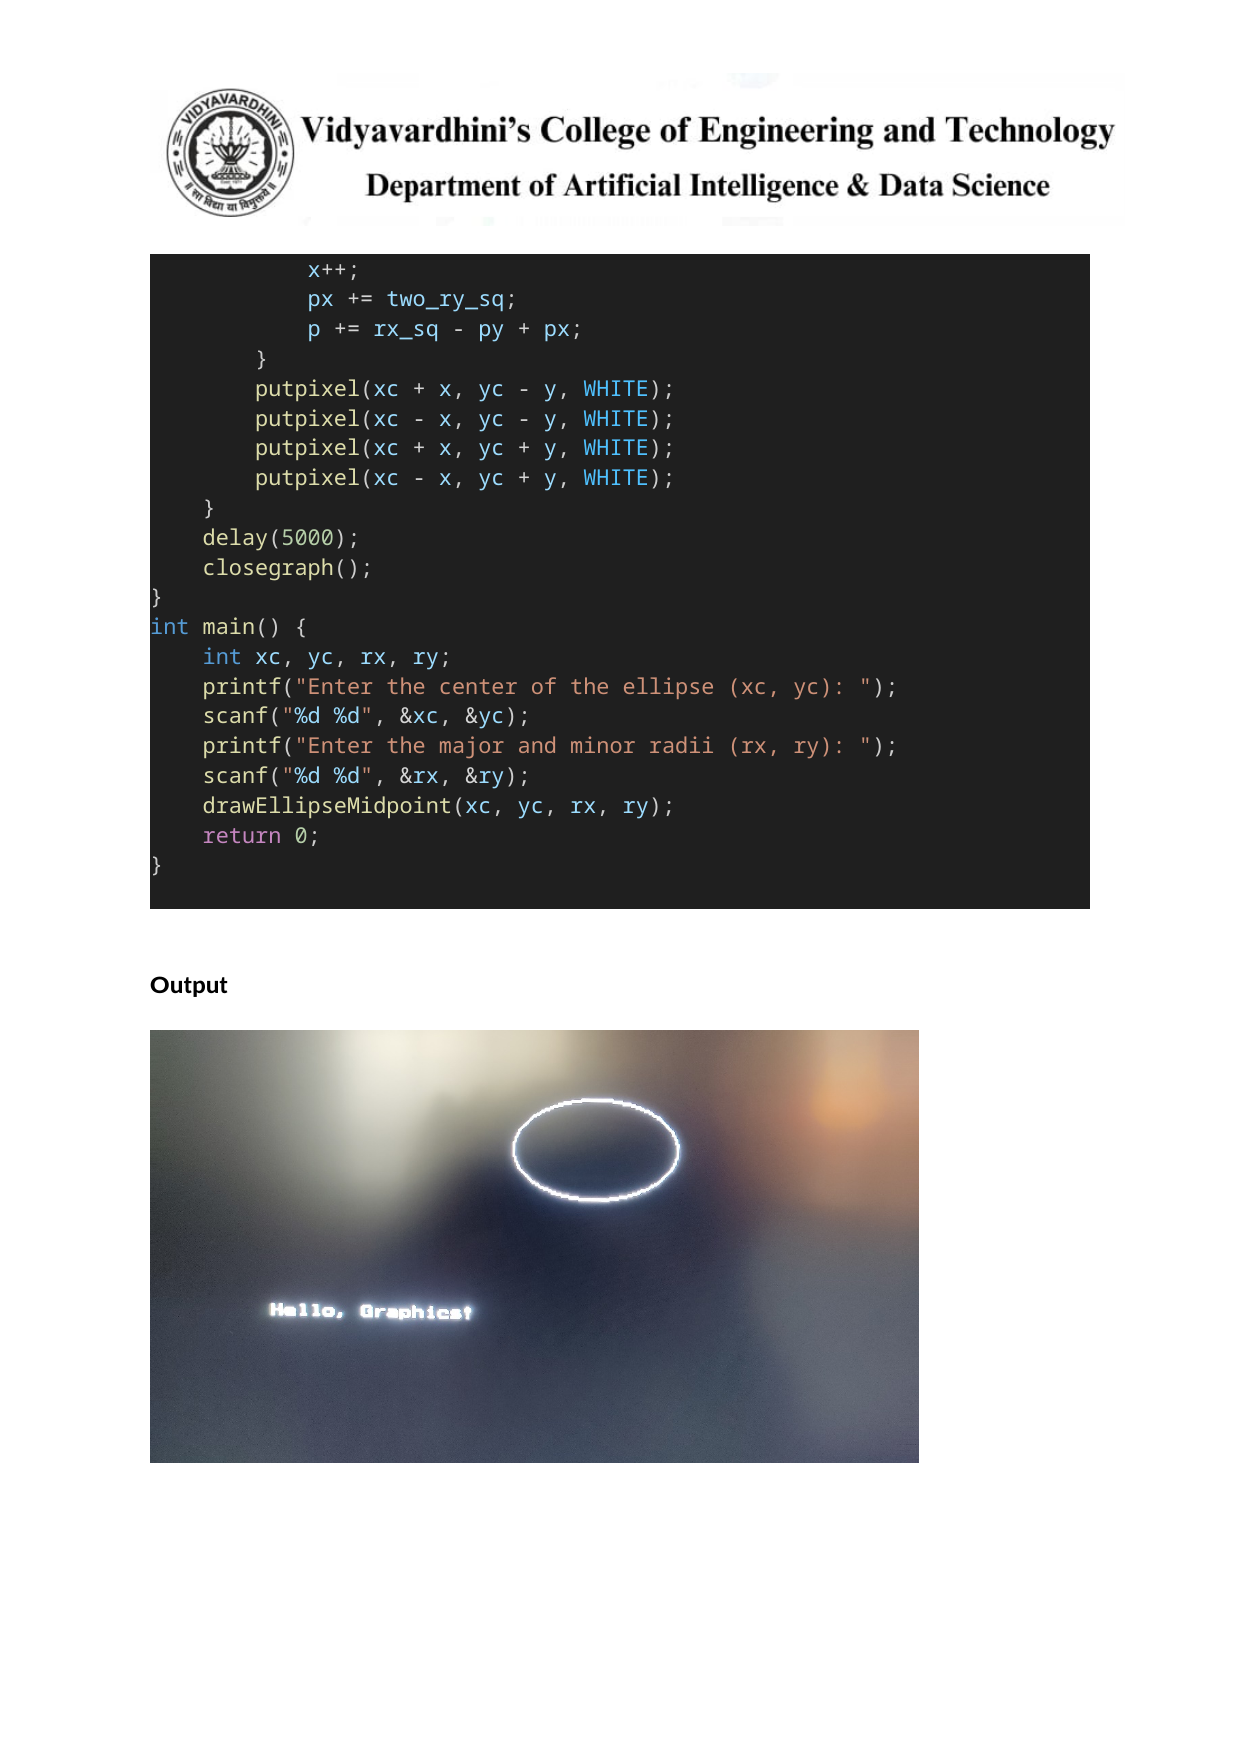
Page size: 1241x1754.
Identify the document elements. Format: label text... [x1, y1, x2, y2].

text drawEllipseMidpoint(xc, yc, rx, ry); [150, 790, 1090, 820]
text int main() { [150, 611, 1090, 641]
text putpixel(xc - x, yc - y, WHITE); [150, 403, 1090, 432]
text putpixel(xc - x, yc + y, WHITE); [150, 462, 1090, 492]
text return 0; [150, 820, 1090, 849]
picture [150, 73, 1125, 226]
text } [150, 492, 1090, 522]
text scanf("%d %d", &xc, &yc); [150, 701, 1090, 730]
text putpixel(xc + x, yc + y, WHITE); [150, 432, 1090, 462]
text printf("Enter the major and minor radii (rx, ry): "); [150, 730, 1090, 760]
text int xc, yc, rx, ry; [150, 641, 1090, 671]
text x++; [150, 254, 1090, 283]
text Output [150, 969, 1092, 1000]
text printf("Enter the center of the ellipse (xc, yc): "); [150, 671, 1090, 701]
text p += rx_sq - py + px; [150, 313, 1090, 343]
text delay(5000); [150, 522, 1090, 552]
text } [150, 849, 1090, 879]
text putpixel(xc + x, yc - y, WHITE); [150, 373, 1090, 403]
text closegraph(); [150, 552, 1090, 581]
text } [150, 581, 1090, 611]
text px += two_ry_sq; [150, 283, 1090, 313]
text } [150, 343, 1090, 373]
picture [150, 1030, 919, 1463]
text scanf("%d %d", &rx, &ry); [150, 760, 1090, 790]
